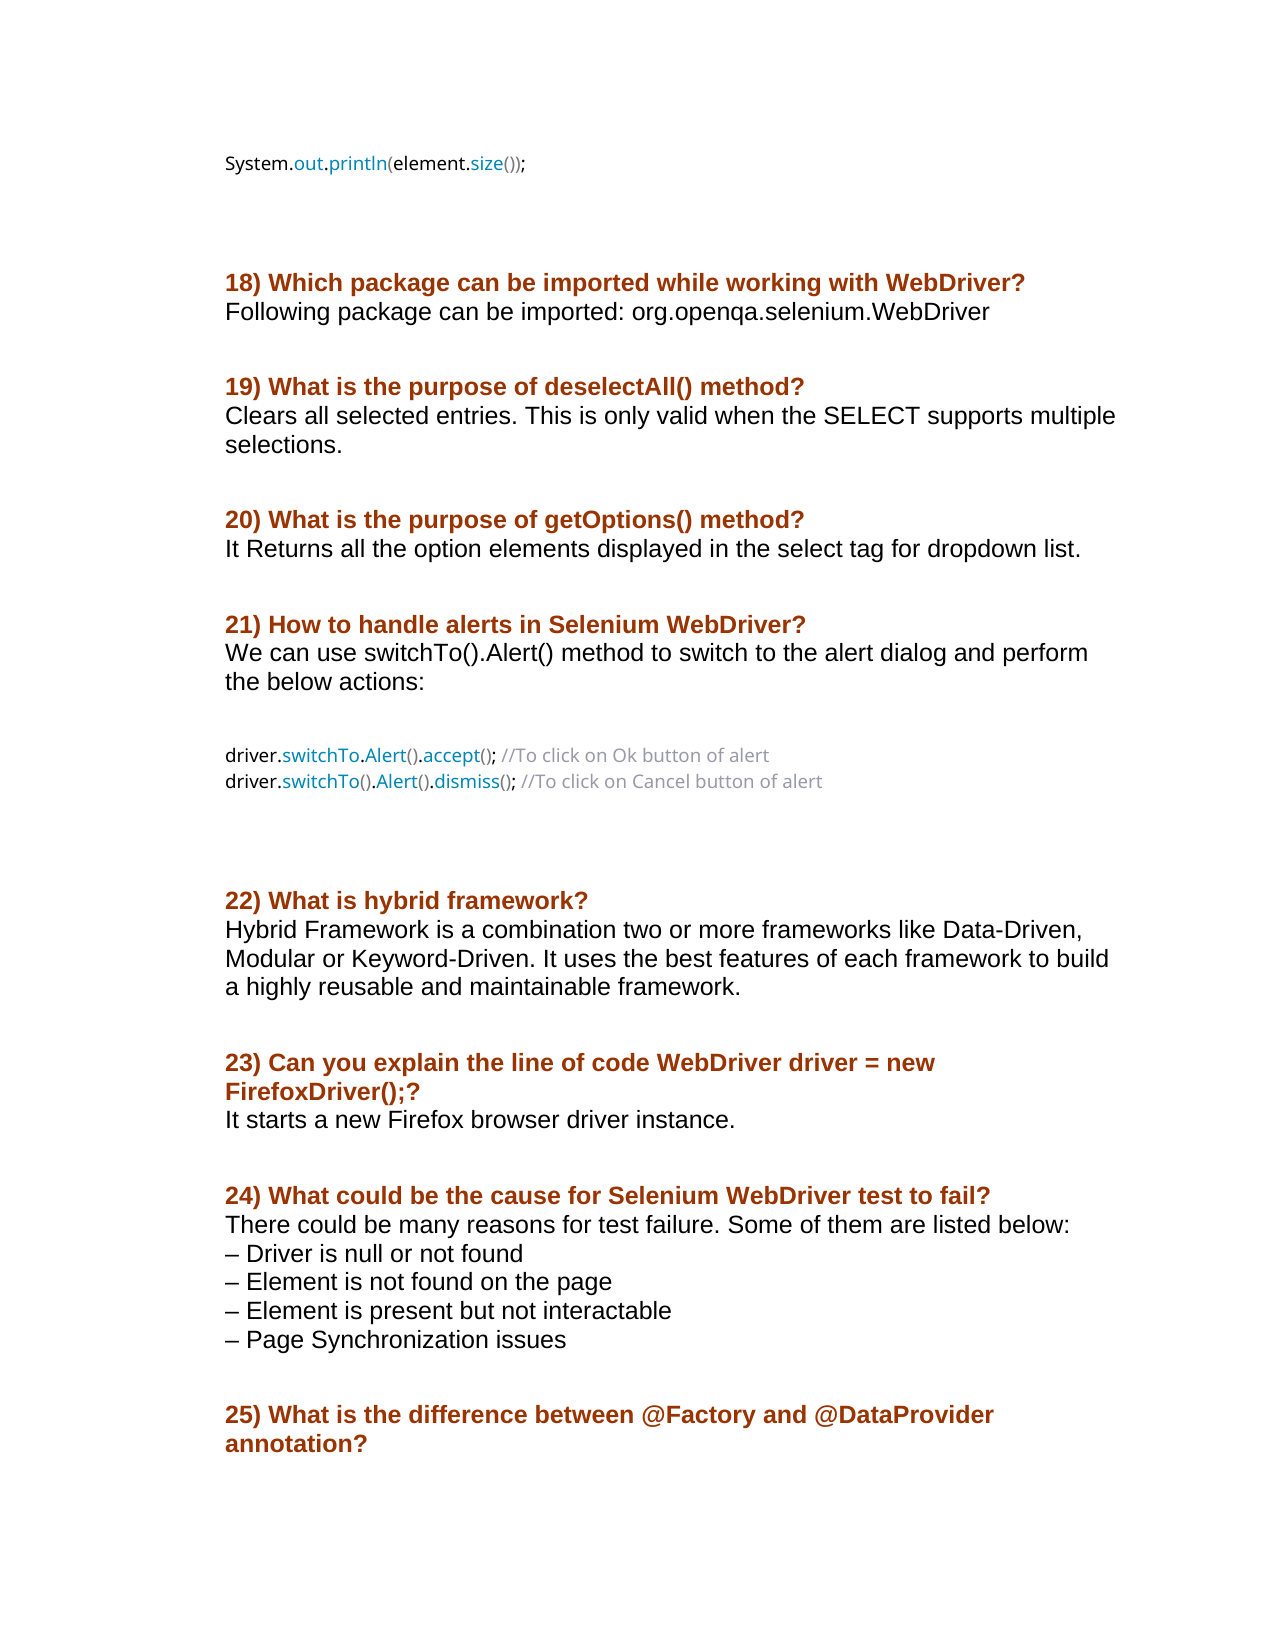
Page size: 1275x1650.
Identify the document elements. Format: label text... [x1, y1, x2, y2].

text There could be many reasons for test failure. Some of them are listed below: – Driver is null or not found – Element is not found on the page – Element is present but not interactable – Page Synchronization issues [225, 1210, 1125, 1354]
text Hybrid Framework is a combination two or more frameworks like Data-Driven, Modular or Keyword-Driven. It uses the best features of each framework to build a highly reusable and maintainable framework. [225, 915, 1125, 1001]
text 19) What is the purpose of deselectAll() method? [225, 372, 1125, 401]
text 21) How to handle alerts in Selenium WebDriver? [225, 610, 1125, 638]
text driver.switchTo().Alert().dismiss(); //To click on Cancel button of alert [225, 768, 1125, 794]
text We can use switchTo().Alert() method to switch to the alert dialog and perform the below actions: [225, 638, 1125, 696]
text 22) What is hybrid framework? [225, 886, 1125, 915]
text 25) What is the difference between @Factory and @DataProvider annotation? [225, 1401, 1125, 1458]
text Following package can be imported: org.openqa.selenium.WebDriver [225, 297, 1125, 325]
text It Returns all the option elements displayed in the select tag for dropdown list. [225, 534, 1125, 563]
text 23) Can you explain the line of code WebDriver driver = new FirefoxDriver();? [225, 1048, 1125, 1106]
text 20) What is the purpose of getOptions() method? [225, 505, 1125, 534]
text 18) Which package can be imported while working with WebDriver? [225, 268, 1125, 297]
text It starts a new Firefox browser driver instance. [225, 1106, 1125, 1134]
text System.out.println(element.size()); [225, 150, 1125, 176]
text 24) What could be the cause for Selenium WebDriver test to fail? [225, 1181, 1125, 1210]
text Clears all selected entries. This is only valid when the SELECT supports multiple selections. [225, 401, 1125, 458]
text driver.switchTo.Alert().accept(); //To click on Ok button of alert [225, 743, 1125, 768]
